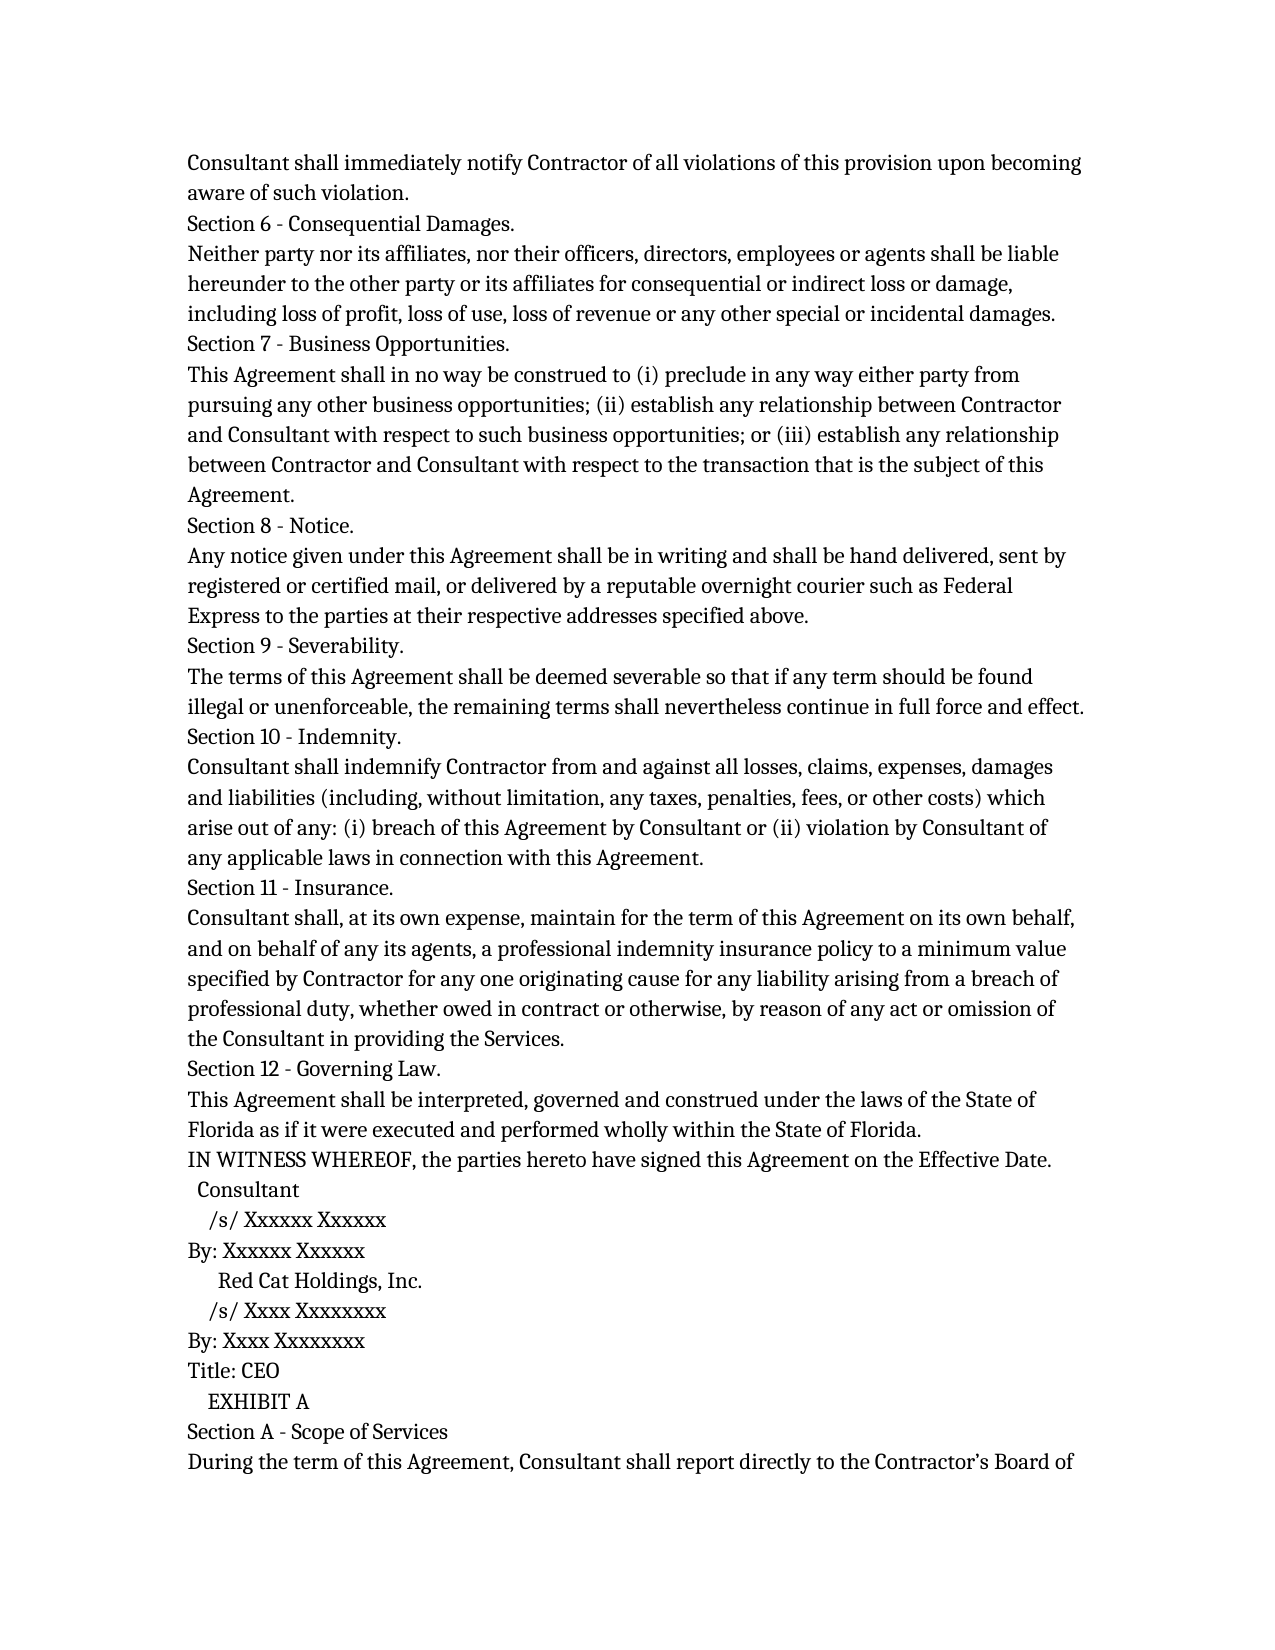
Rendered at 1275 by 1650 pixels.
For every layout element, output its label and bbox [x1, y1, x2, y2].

text [187, 150, 1087, 1475]
